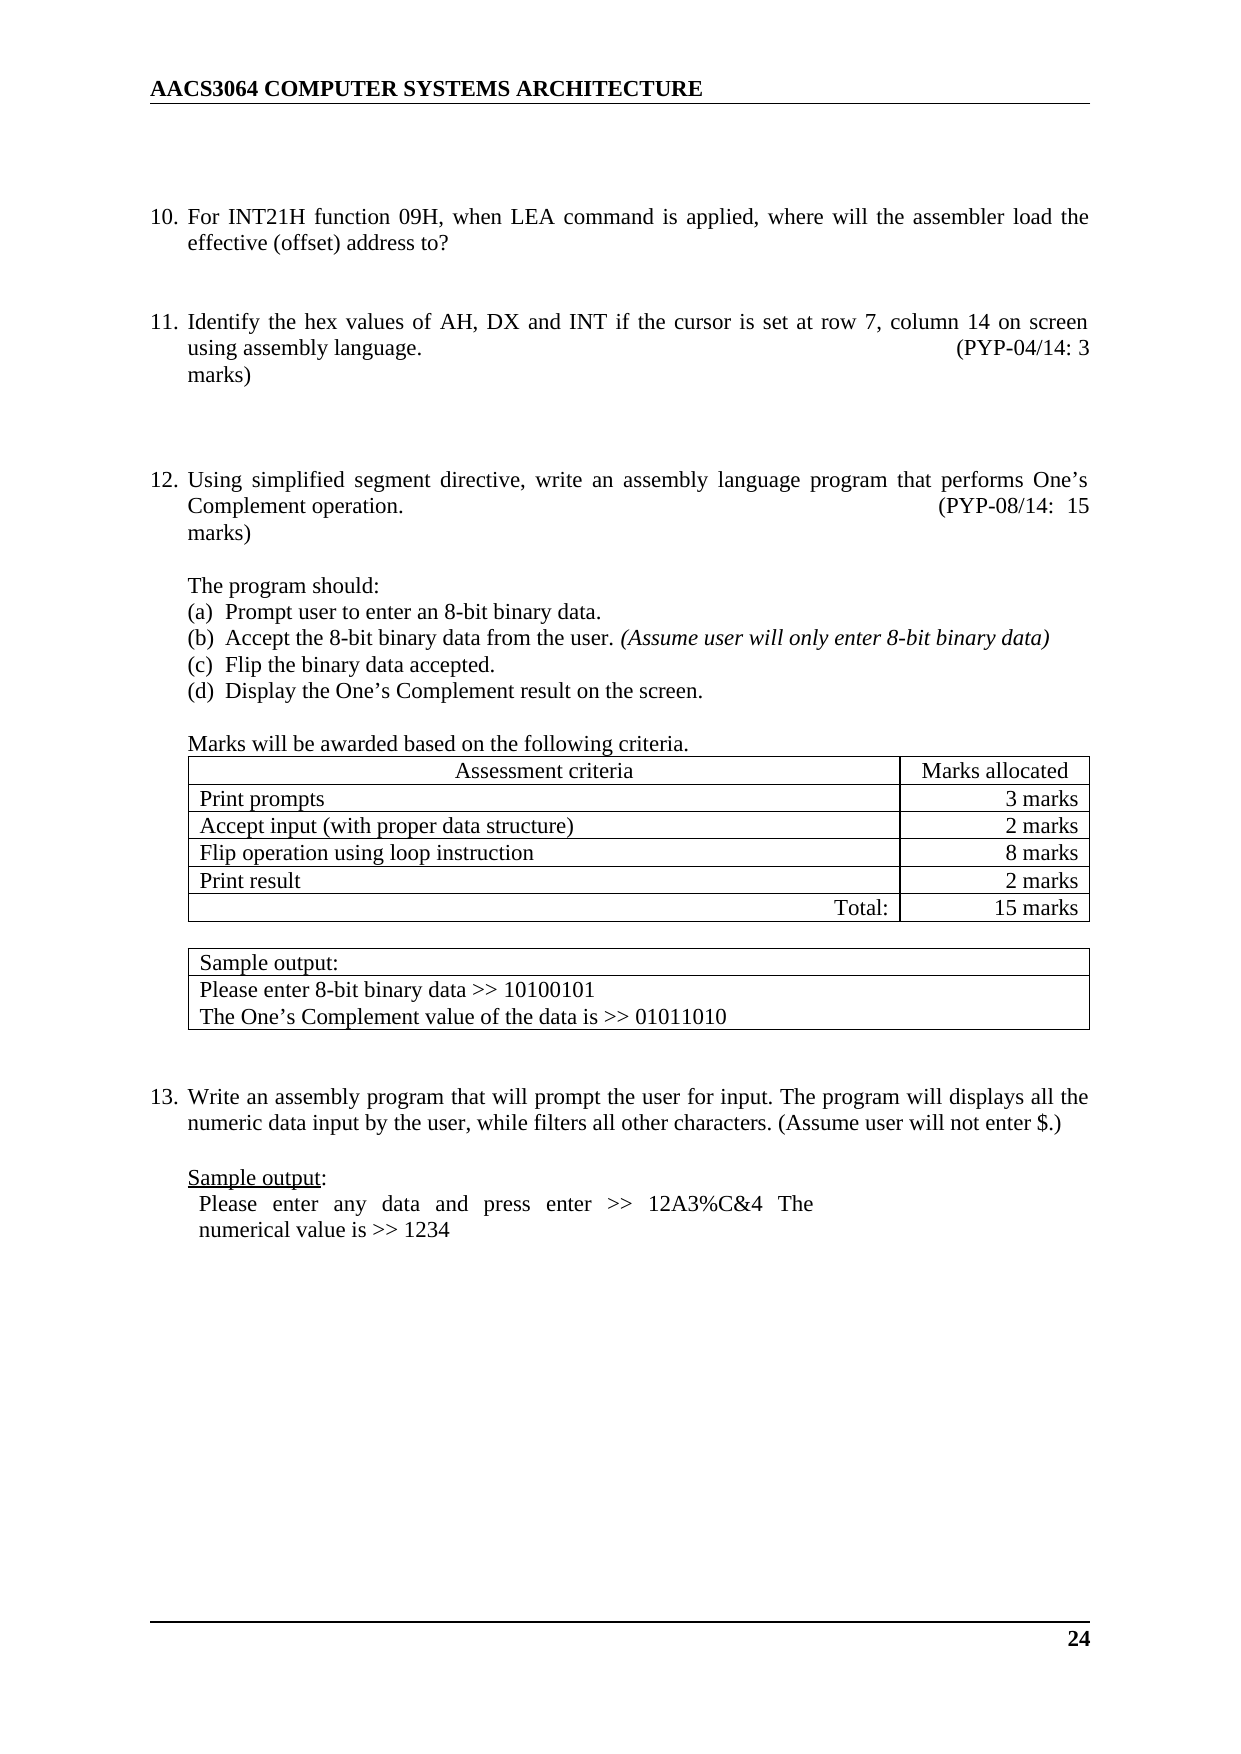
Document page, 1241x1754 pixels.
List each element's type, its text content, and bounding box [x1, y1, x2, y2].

table_cell Print prompts [189, 785, 899, 811]
table_cell 3 marks [901, 785, 1089, 811]
list Prompt user to enter an 8-bit binary data. [187, 598, 1090, 624]
table_header Please enter any data and press enter >> 12A3%C&4 The numerical value is >> 1234 [150, 1190, 826, 1284]
list Flip the binary data accepted. [187, 651, 1090, 677]
table_header Assessment criteria [189, 757, 899, 783]
list Identify the hex values of AH, DX and INT if the cursor is set at row 7, column 14 on screen using assembly language. (PYP-04/14: 3 marks) [150, 308, 1090, 387]
table_cell Accept input (with proper data structure) [189, 812, 899, 838]
table_header Sample output: [189, 949, 1089, 975]
table_cell Print result [189, 867, 899, 893]
table_cell 8 marks [901, 839, 1089, 866]
list Accept the 8-bit binary data from the user. (Assume user will only enter 8-bit binary data) [187, 624, 1090, 651]
table_cell 2 marks [901, 867, 1089, 893]
list For INT21H function 09H, when LEA command is applied, where will the assembler load the effective (offset) address to? [150, 203, 1090, 255]
table_cell 15 marks [901, 894, 1089, 921]
list Write an assembly program that will prompt the user for input. The program will displays all the numeric data input by the user, while filters all other characters. (Assume user will not enter $.) [150, 1083, 1090, 1136]
table_cell 2 marks [901, 812, 1089, 838]
text The program should: [187, 572, 1090, 598]
list Using simplified segment directive, write an assembly language program that performs One’s Complement operation. (PYP-08/14: 15 marks) [150, 466, 1090, 545]
table_cell Please enter 8-bit binary data >> 10100101 The One’s Complement value of the data is >> 01011010 [189, 976, 1089, 1029]
table_cell Total: [189, 894, 899, 921]
table_header Marks allocated [901, 757, 1089, 783]
table_cell Flip operation using loop instruction [189, 839, 899, 866]
text Sample output: [187, 1163, 1090, 1190]
list Display the One’s Complement result on the screen. [187, 677, 1090, 703]
list Marks will be awarded based on the following criteria. [187, 730, 1090, 756]
